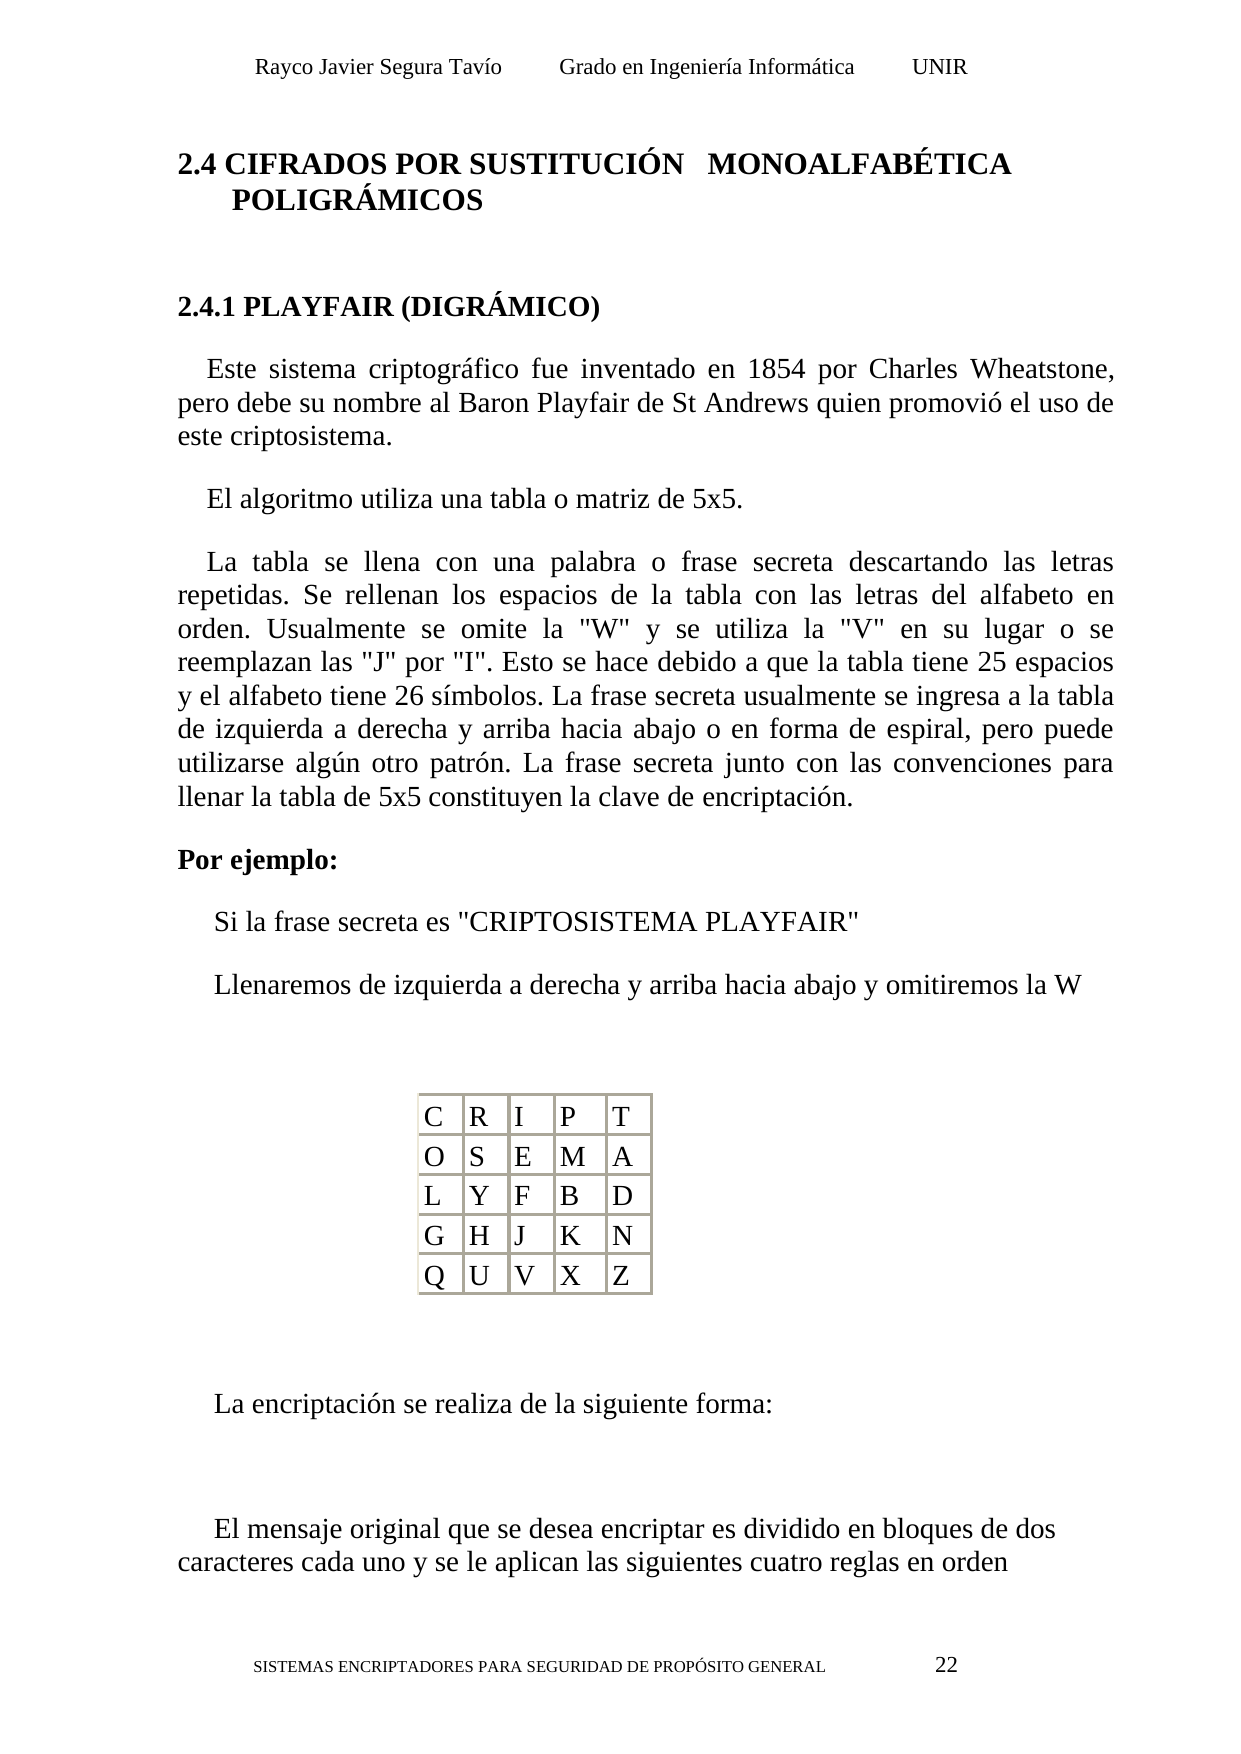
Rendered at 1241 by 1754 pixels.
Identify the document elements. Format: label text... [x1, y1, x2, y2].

table_cell Z [608, 1255, 650, 1292]
text Si la frase secreta es "CRIPTOSISTEMA PLAYFAIR" [214, 904, 1240, 938]
table_cell Y [465, 1176, 507, 1213]
table_header C [419, 1096, 462, 1133]
table_header P [556, 1096, 605, 1133]
text El mensaje original que se desea encriptar es dividido en bloques de dos caracteres cada uno y se le aplican las siguientes cuatro reglas en orden [177, 1512, 1116, 1578]
table_cell J [511, 1216, 553, 1252]
table_cell U [465, 1255, 507, 1292]
text El algoritmo utiliza una tabla o matriz de 5x5. [206, 481, 1240, 514]
table_cell M [556, 1136, 605, 1173]
table_cell Q [419, 1255, 462, 1292]
text Este sistema criptográfico fue inventado en 1854 por Charles Wheatstone, pero debe su nombre al Baron Playfair de St Andrews quien promovió el uso de este criptosistema. [177, 351, 1116, 452]
table_cell O [419, 1136, 462, 1173]
table_cell N [608, 1216, 650, 1252]
table_cell V [511, 1255, 553, 1292]
table_header T [608, 1096, 650, 1133]
table_cell H [465, 1216, 507, 1252]
table_cell S [465, 1136, 507, 1173]
table_header I [511, 1096, 553, 1133]
table_cell G [419, 1216, 462, 1252]
table_cell K [556, 1216, 605, 1252]
table_cell L [419, 1176, 462, 1213]
table_cell F [511, 1176, 553, 1213]
table_cell X [556, 1255, 605, 1292]
table_cell B [556, 1176, 605, 1213]
text La encriptación se realiza de la siguiente forma: [214, 1386, 1240, 1420]
subtitle CIFRADOS POR SUSTITUCIÓN MONOALFABÉTICA POLIGRÁMICOS [177, 145, 1013, 217]
table_cell E [511, 1136, 553, 1173]
subtitle Por ejemplo: [177, 842, 1240, 875]
subtitle PLAYFAIR (DIGRÁMICO) [177, 289, 1240, 323]
table_cell A [608, 1136, 650, 1173]
table_cell D [608, 1176, 650, 1213]
text La tabla se llena con una palabra o frase secreta descartando las letras repetidas. Se rellenan los espacios de la tabla con las letras del alfabeto en orden. Usualmente se omite la "W" y se utiliza la "V" en su lugar o se reemplazan las "J" por "I". Esto se hace debido a que la tabla tiene 25 espacios y el alfabeto tiene 26 símbolos. La frase secreta usualmente se ingresa a la tabla de izquierda a derecha y arriba hacia abajo o en forma de espiral, pero puede utilizarse algún otro patrón. La frase secreta junto con las convenciones para llenar la tabla de 5x5 constituyen la clave de encriptación. [177, 544, 1115, 812]
text Llenaremos de izquierda a derecha y arriba hacia abajo y omitiremos la W [214, 967, 1240, 1000]
table_header R [465, 1096, 507, 1133]
